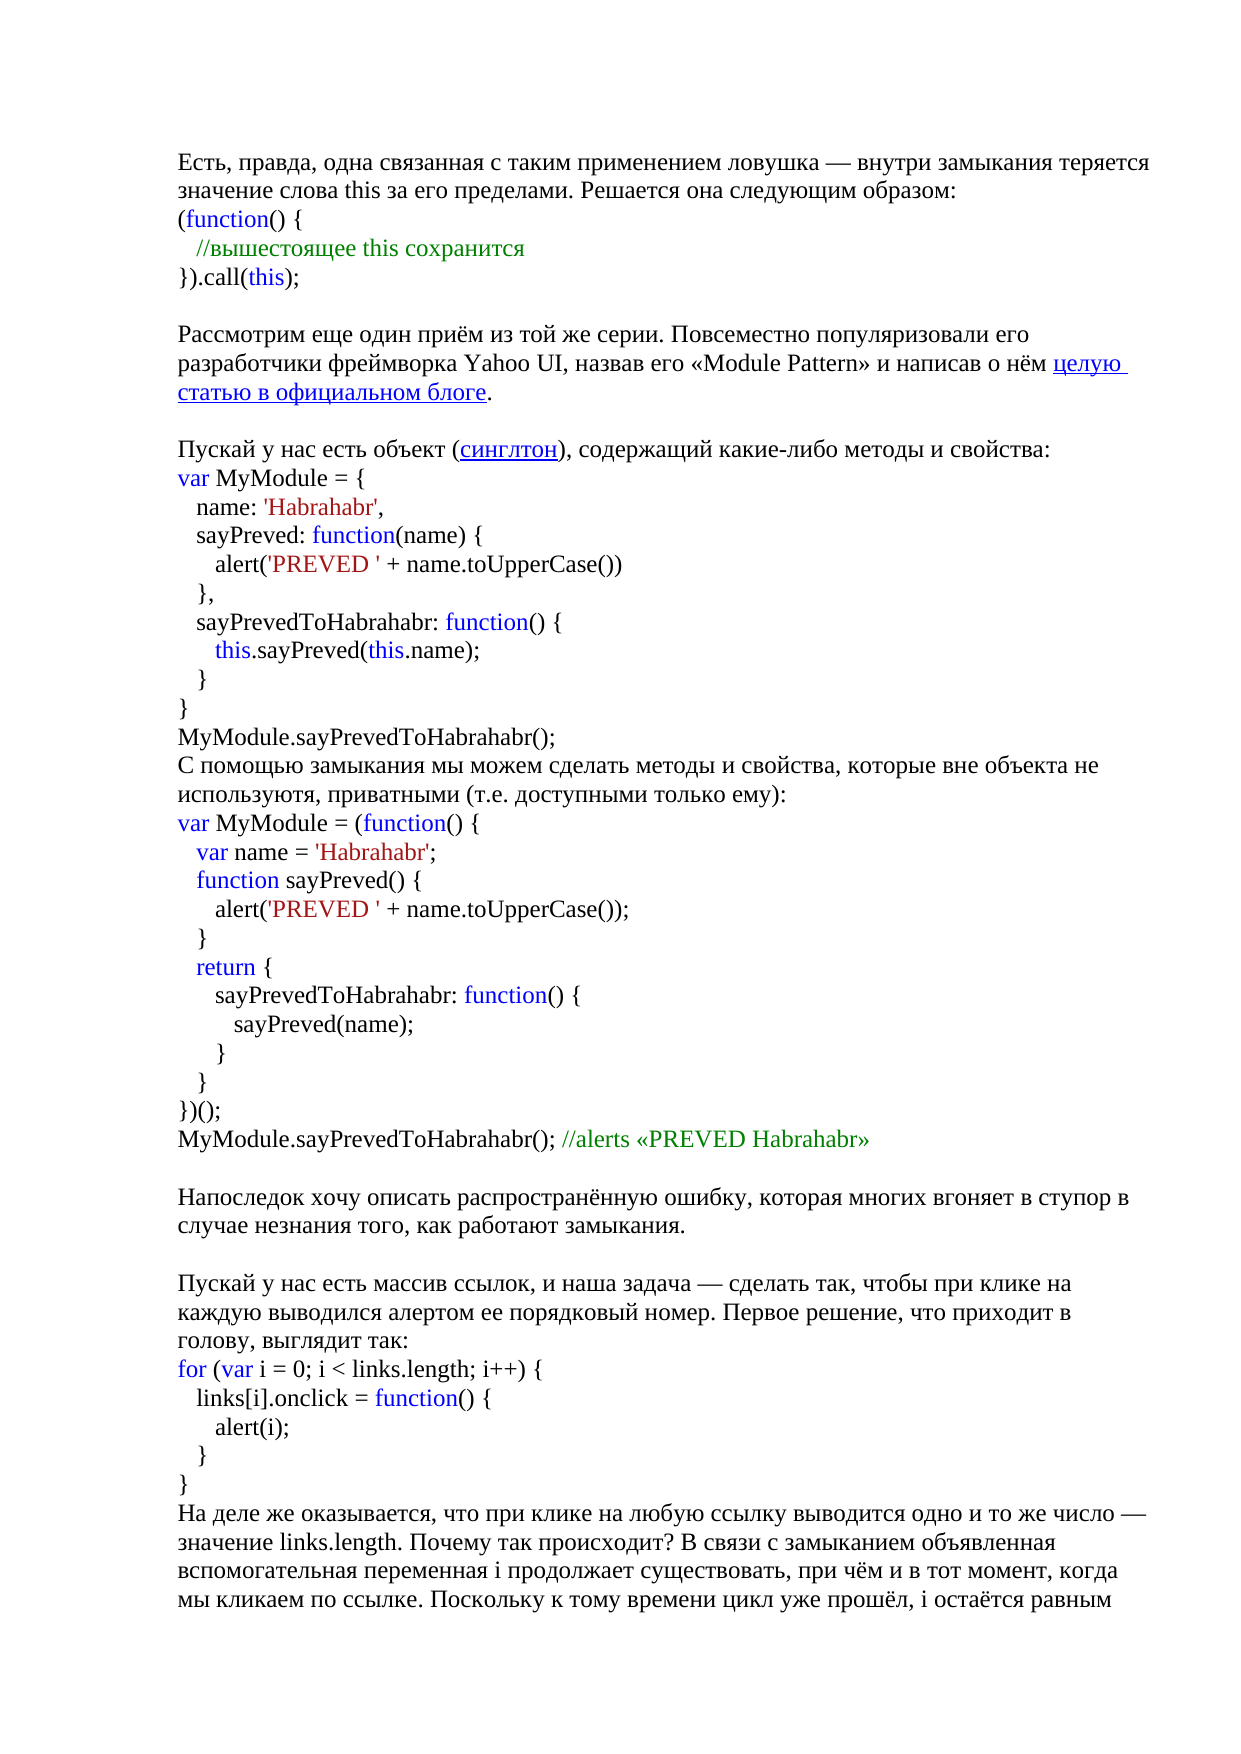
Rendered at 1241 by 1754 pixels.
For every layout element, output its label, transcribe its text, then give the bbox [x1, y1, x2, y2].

text var MyModule = { name: 'Habrahabr', sayPreved: function(name) { alert('PREVED ' + name.toUpperCase()) }, sayPrevedToHabrahabr: function() { this.sayPreved(this.name); } } MyModule.sayPrevedToHabrahabr(); [177, 463, 1152, 751]
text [177, 1498, 1152, 1613]
text С помощью замыкания мы можем сделать методы и свойства, которые вне объекта не используютя, приватными (т.е. доступными только ему): [177, 751, 1152, 808]
text Рассмотрим еще один приём из той же серии. Повсеместно популяризовали его разработчики фреймворка Yahoo UI, назвав его «Module Pattern» и написав о нём целую статью в официальном блоге. Пускай у нас есть объект (синглтон), содержащий какие-либо методы и свойства: [177, 291, 1152, 463]
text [177, 118, 1152, 204]
text (function() { //вышестоящее this сохранится }).call(this); [177, 204, 1152, 291]
text for (var i = 0; i < links.length; i++) { links[i].onclick = function() { alert(i); } } [177, 1354, 1152, 1498]
text var MyModule = (function() { var name = 'Habrahabr'; function sayPreved() { alert('PREVED ' + name.toUpperCase()); } return { sayPrevedToHabrahabr: function() { sayPreved(name); } } })(); MyModule.sayPrevedToHabrahabr(); //alerts «PREVED Habrahabr» [177, 808, 1152, 1153]
text Напоследок хочу описать распространённую ошибку, которая многих вгоняет в ступор в случае незнания того, как работают замыкания. Пускай у нас есть массив ссылок, и наша задача — сделать так, чтобы при клике на каждую выводился алертом ее порядковый номер. Первое решение, что приходит в голову, выглядит так: [177, 1153, 1152, 1354]
